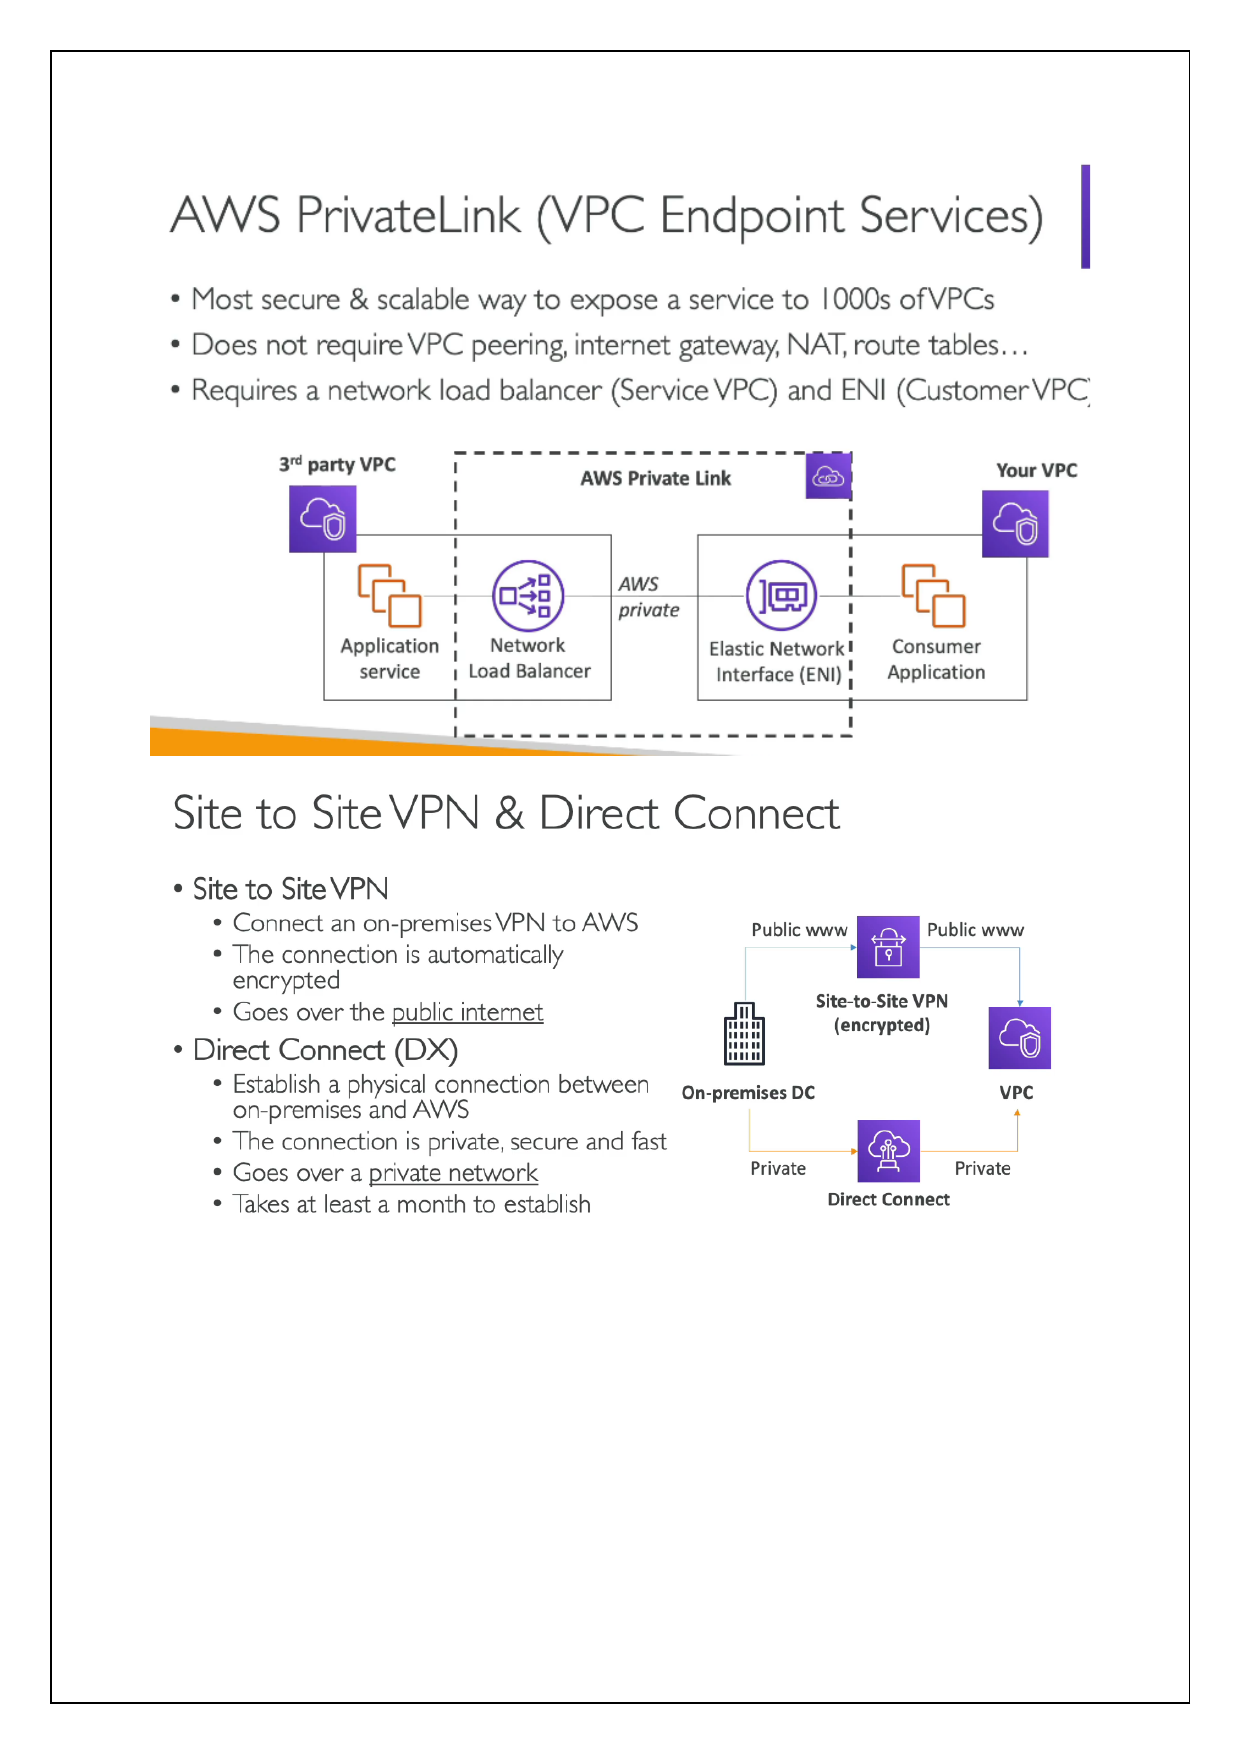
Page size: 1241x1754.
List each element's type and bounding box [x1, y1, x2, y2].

picture [150, 774, 1091, 1249]
picture [150, 150, 1091, 756]
